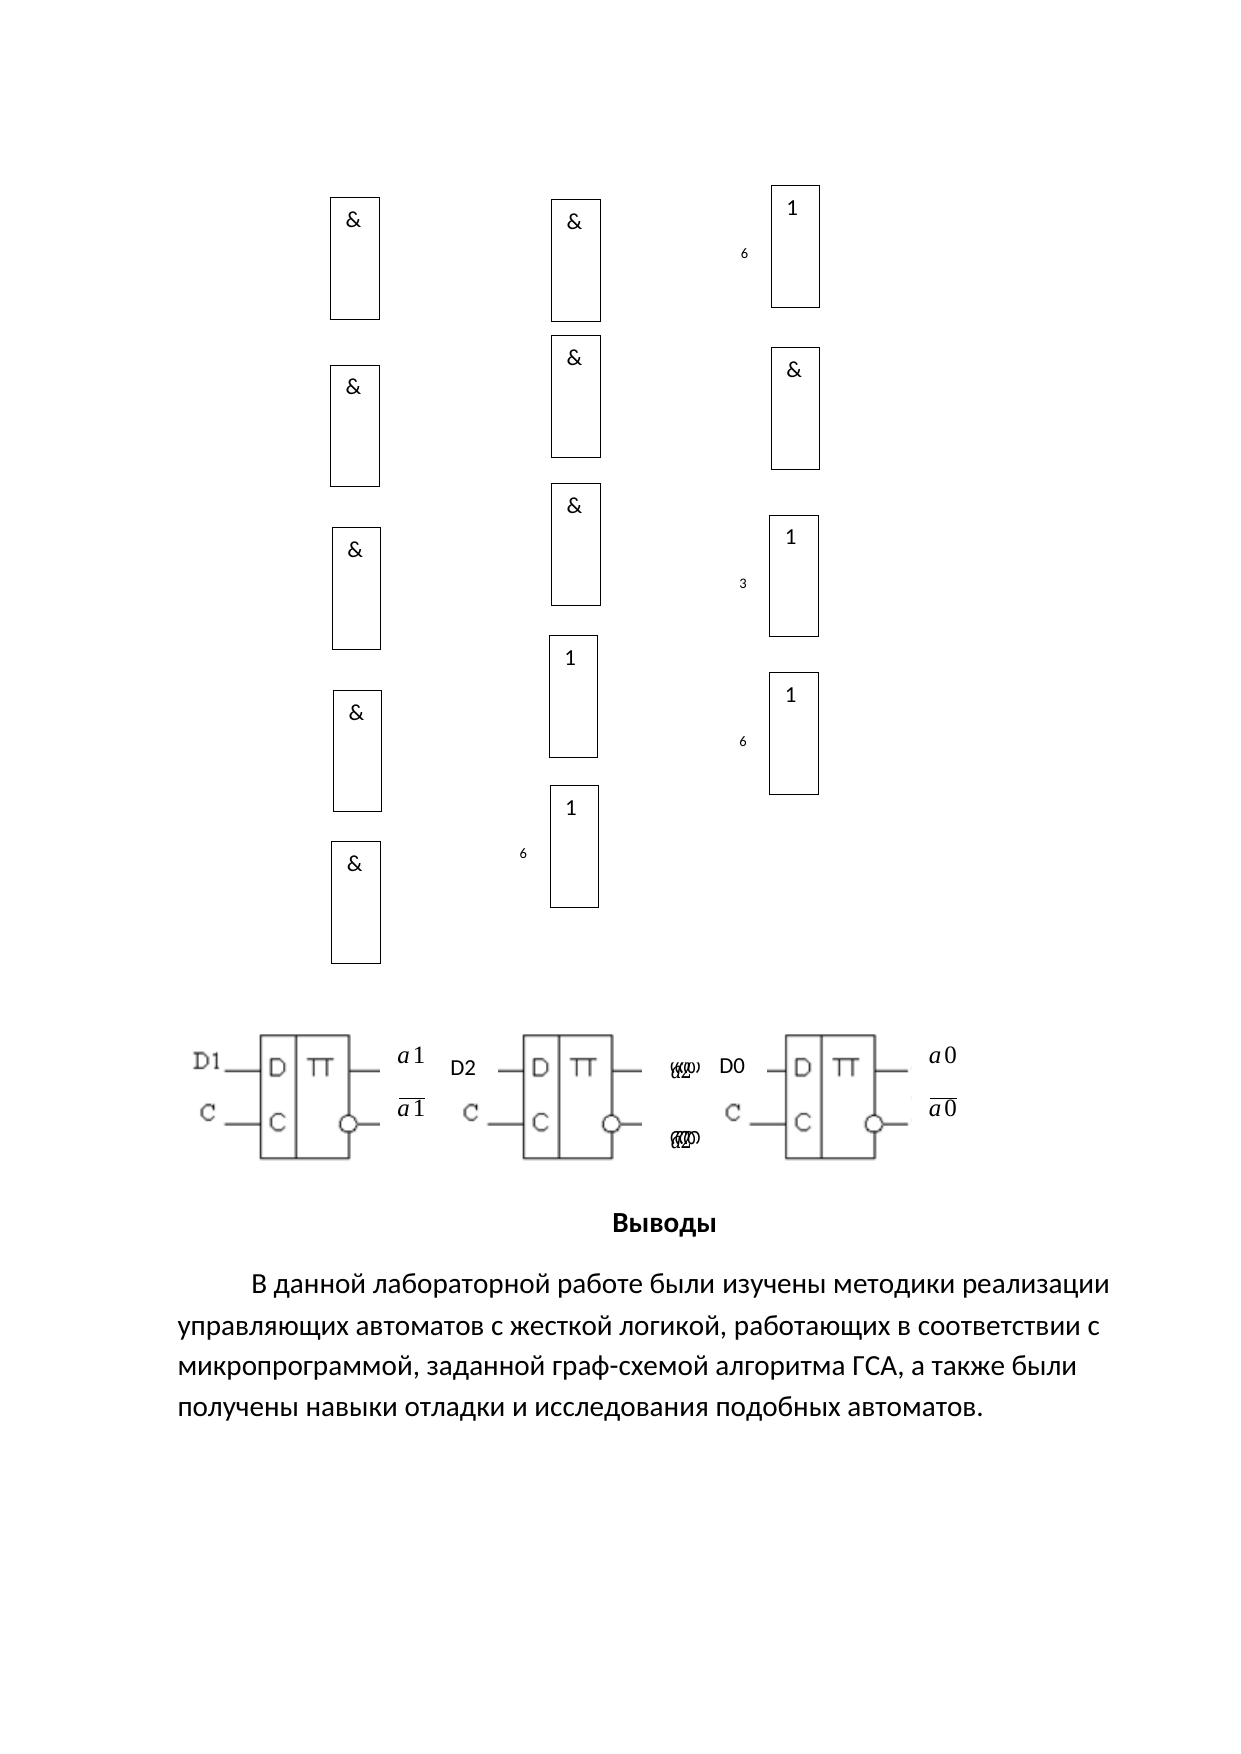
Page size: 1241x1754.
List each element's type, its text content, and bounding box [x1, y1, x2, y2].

picture [440, 1012, 697, 1178]
text Выводы [177, 1204, 1152, 1239]
picture [702, 1012, 959, 1178]
picture [177, 1012, 434, 1178]
text В данной лабораторной работе были изучены методики реализации управляющих автоматов с жесткой логикой, работающих в соответствии с микропрограммой, заданной граф-схемой алгоритма ГСА, а также были получены навыки отладки и исследования подобных автоматов. [177, 1266, 1152, 1424]
